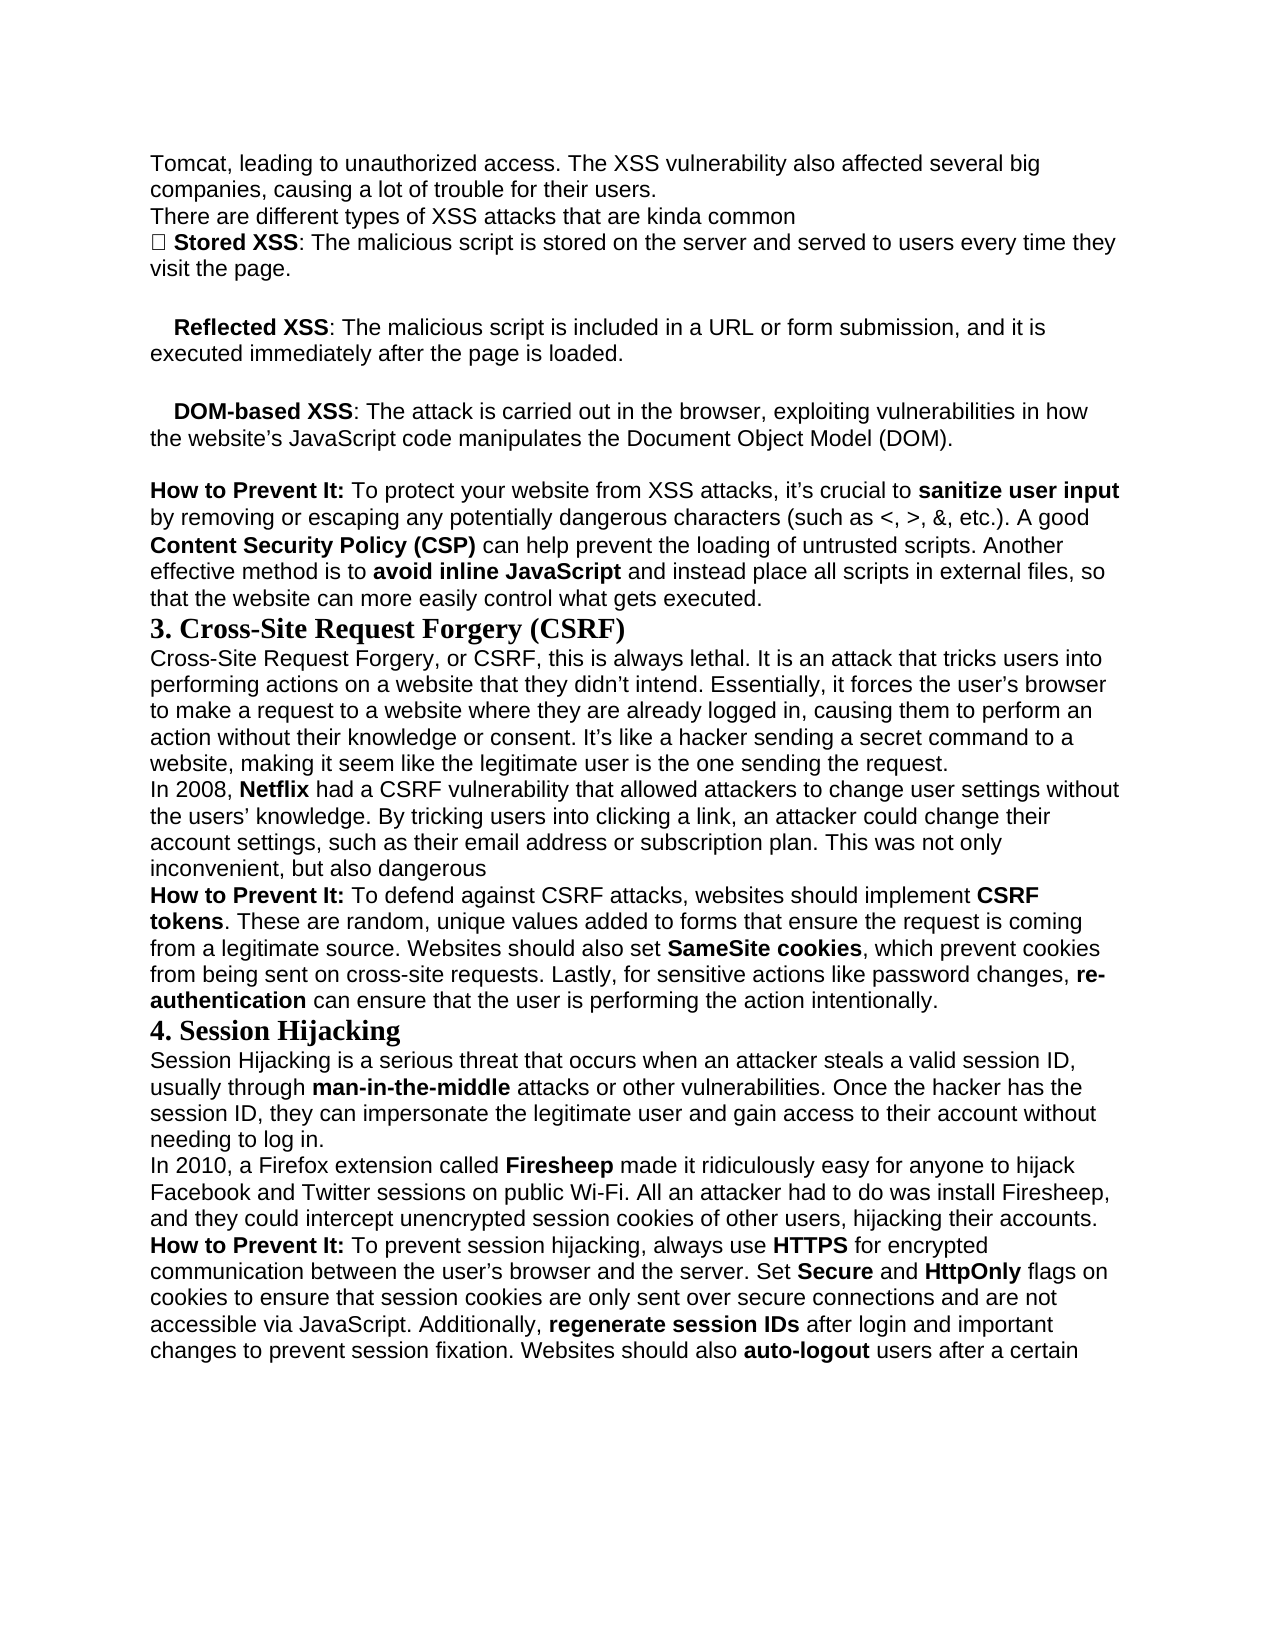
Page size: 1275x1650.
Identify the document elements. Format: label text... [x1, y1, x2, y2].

text How to Prevent It: To prevent session hijacking, always use HTTPS for encrypted communication between the user’s browser and the server. Set Secure and HttpOnly flags on cookies to ensure that session cookies are only sent over secure connections and are not accessible via JavaScript. Additionally, regenerate session IDs after login and important changes to prevent session fixation. Websites should also auto-logout users after a certain [150, 1232, 1125, 1363]
text  DOM-based XSS: The attack is carried out in the browser, exploiting vulnerabilities in how the website’s JavaScript code manipulates the Document Object Model (DOM). [150, 398, 1125, 451]
text  Reflected XSS: The malicious script is included in a URL or form submission, and it is executed immediately after the page is loaded. [150, 313, 1125, 366]
text How to Prevent It: To protect your website from XSS attacks, it’s crucial to sanitize user input by removing or escaping any potentially dangerous characters (such as <, >, &, etc.). A good Content Security Policy (CSP) can help prevent the loading of untrusted scripts. Another effective method is to avoid inline JavaScript and instead place all scripts in external files, so that the website can more easily control what gets executed. [150, 477, 1125, 611]
text Cross-Site Request Forgery, or CSRF, this is always lethal. It is an attack that tricks users into performing actions on a website that they didn’t intend. Essentially, it forces the user’s browser to make a request to a website where they are already logged in, causing them to perform an action without their knowledge or consent. It’s like a hacker sending a secret command to a website, making it seem like the legitimate user is the one sending the request. [150, 644, 1125, 776]
text There are different types of XSS attacks that are kinda common [150, 203, 1125, 229]
text 4. Session Hijacking [150, 1013, 1125, 1047]
text 3. Cross-Site Request Forgery (CSRF) [150, 611, 1125, 644]
text Session Hijacking is a serious threat that occurs when an attacker steals a valid session ID, usually through man-in-the-middle attacks or other vulnerabilities. Once the hacker has the session ID, they can impersonate the legitimate user and gain access to their account without needing to log in. [150, 1047, 1125, 1152]
text How to Prevent It: To defend against CSRF attacks, websites should implement CSRF tokens. These are random, unique values added to forms that ensure the request is coming from a legitimate source. Websites should also set SameSite cookies, which prevent cookies from being sent on cross-site requests. Lastly, for sensitive actions like password changes, re-authentication can ensure that the user is performing the action intentionally. [150, 882, 1125, 1013]
text In 2010, a Firefox extension called Firesheep made it ridiculously easy for anyone to hijack Facebook and Twitter sessions on public Wi-Fi. All an attacker had to do was install Firesheep, and they could intercept unencrypted session cookies of other users, hijacking their accounts. [150, 1152, 1125, 1232]
text In 2008, Netflix had a CSRF vulnerability that allowed attackers to change user settings without the users’ knowledge. By tricking users into clicking a link, an attacker could change their account settings, such as their email address or subscription plan. This was not only inconvenient, but also dangerous [150, 776, 1125, 882]
text Tomcat, leading to unauthorized access. The XSS vulnerability also affected several big companies, causing a lot of trouble for their users. [150, 150, 1125, 203]
text  Stored XSS: The malicious script is stored on the server and served to users every time they visit the page. [150, 229, 1125, 282]
